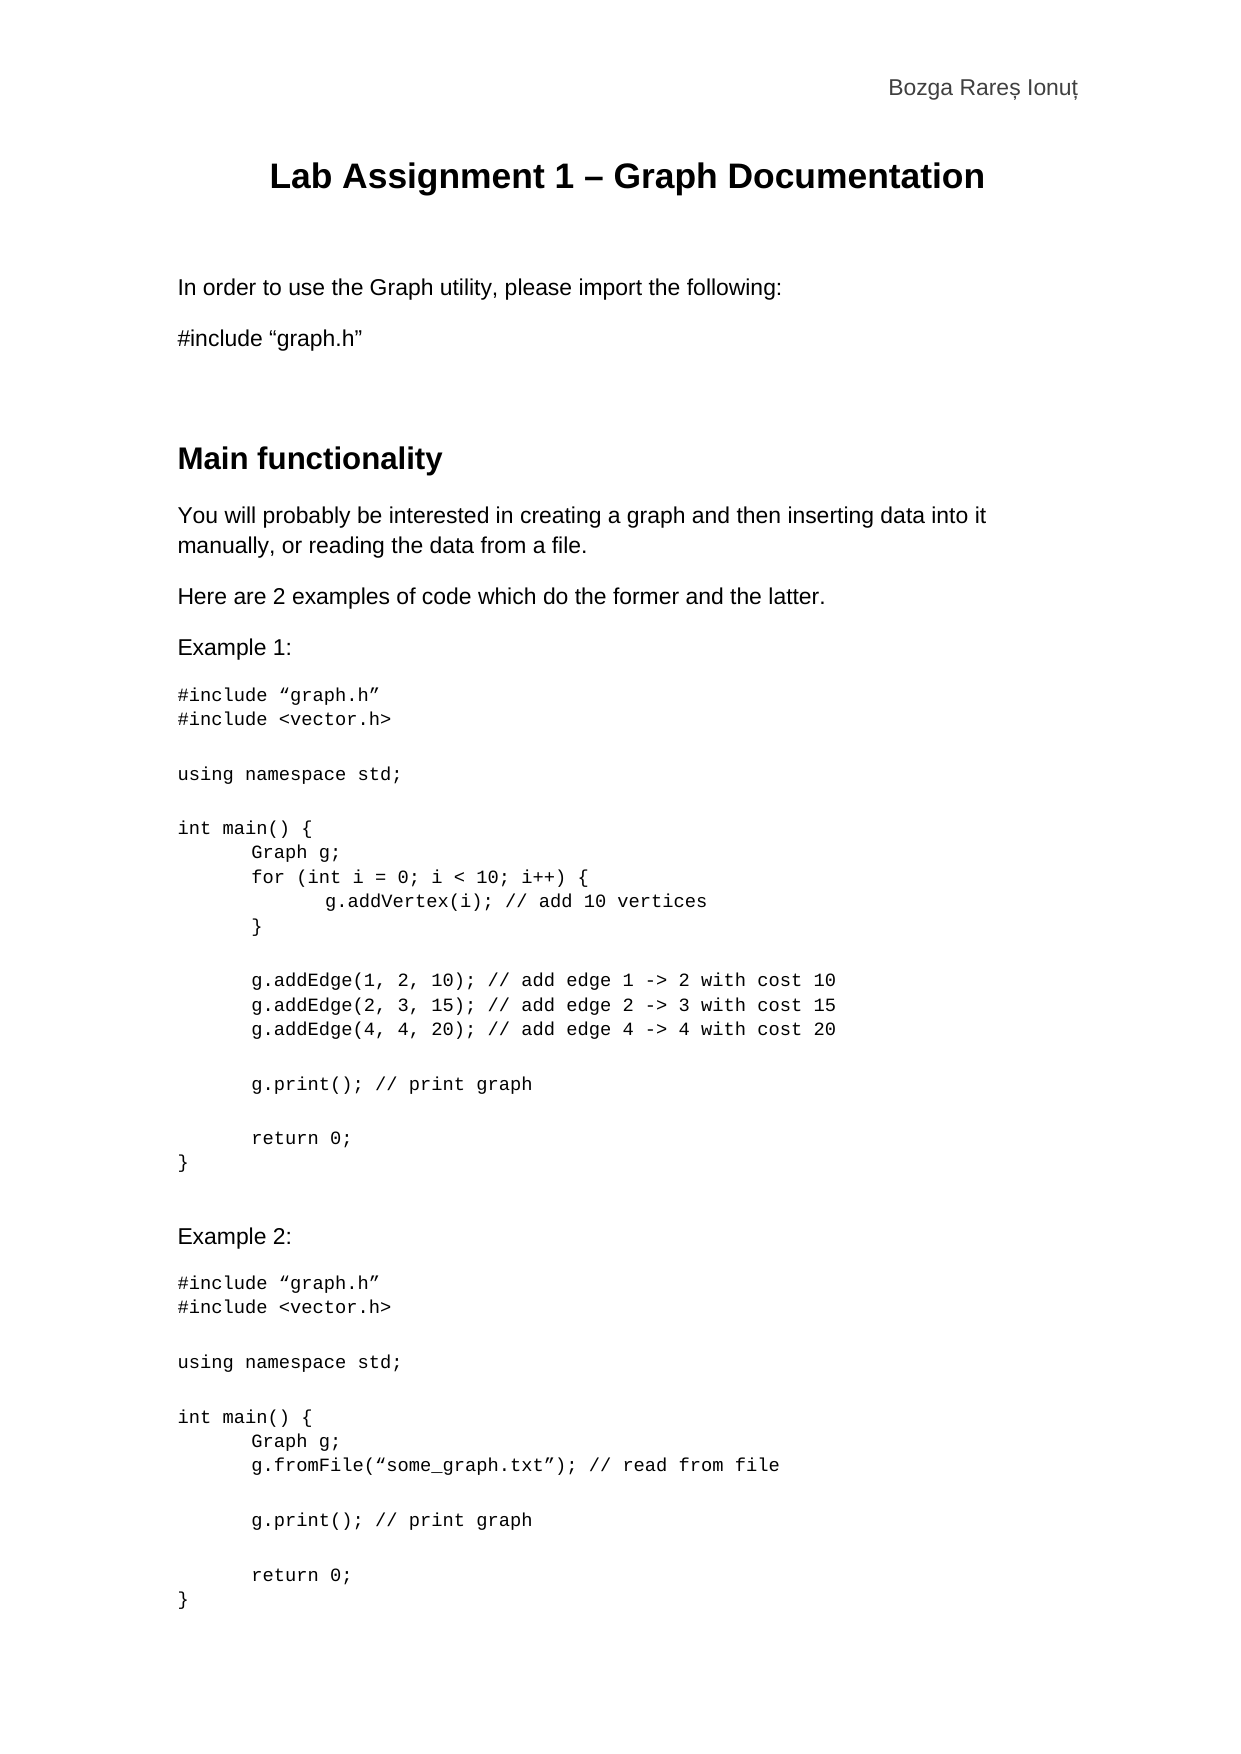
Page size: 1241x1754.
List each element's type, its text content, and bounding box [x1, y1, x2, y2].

text return 0; [177, 1129, 1078, 1150]
text g.print(); // print graph [177, 1074, 1078, 1096]
text int main() { [177, 1407, 1078, 1429]
text } [177, 1153, 1078, 1174]
text g.addEdge(1, 2, 10); // add edge 1 -> 2 with cost 10 [177, 971, 1078, 992]
text for (int i = 0; i < 10; i++) { [177, 868, 1078, 889]
text g.print(); // print graph [177, 1511, 1078, 1532]
text #include <vector.h> [177, 710, 1078, 731]
text Graph g; [177, 843, 1078, 864]
subtitle Lab Assignment 1 – Graph Documentation [177, 156, 1078, 196]
text using namespace std; [177, 764, 1078, 786]
text } [177, 916, 1078, 938]
text #include “graph.h” [177, 325, 1078, 352]
text g.addEdge(4, 4, 20); // add edge 4 -> 4 with cost 20 [177, 1020, 1078, 1041]
text Example 2: [177, 1223, 1078, 1249]
text int main() { [177, 819, 1078, 840]
text #include “graph.h” [177, 1274, 1078, 1295]
text g.addVertex(i); // add 10 vertices [177, 892, 1078, 913]
text Graph g; [177, 1432, 1078, 1453]
text #include <vector.h> [177, 1298, 1078, 1319]
text In order to use the Graph utility, please import the following: [177, 274, 1078, 301]
text Here are 2 examples of code which do the former and the latter. [177, 583, 1078, 609]
text } [177, 1590, 1078, 1611]
text using namespace std; [177, 1353, 1078, 1374]
text You will probably be interested in creating a graph and then inserting data into it manually, or reading the data from a file. [177, 502, 1078, 558]
text g.addEdge(2, 3, 15); // add edge 2 -> 3 with cost 15 [177, 995, 1078, 1017]
text #include “graph.h” [177, 685, 1078, 707]
text Example 1: [177, 634, 1078, 661]
subtitle Main functionality [177, 440, 1078, 476]
text return 0; [177, 1565, 1078, 1587]
text g.fromFile(“some_graph.txt”); // read from file [177, 1456, 1078, 1477]
